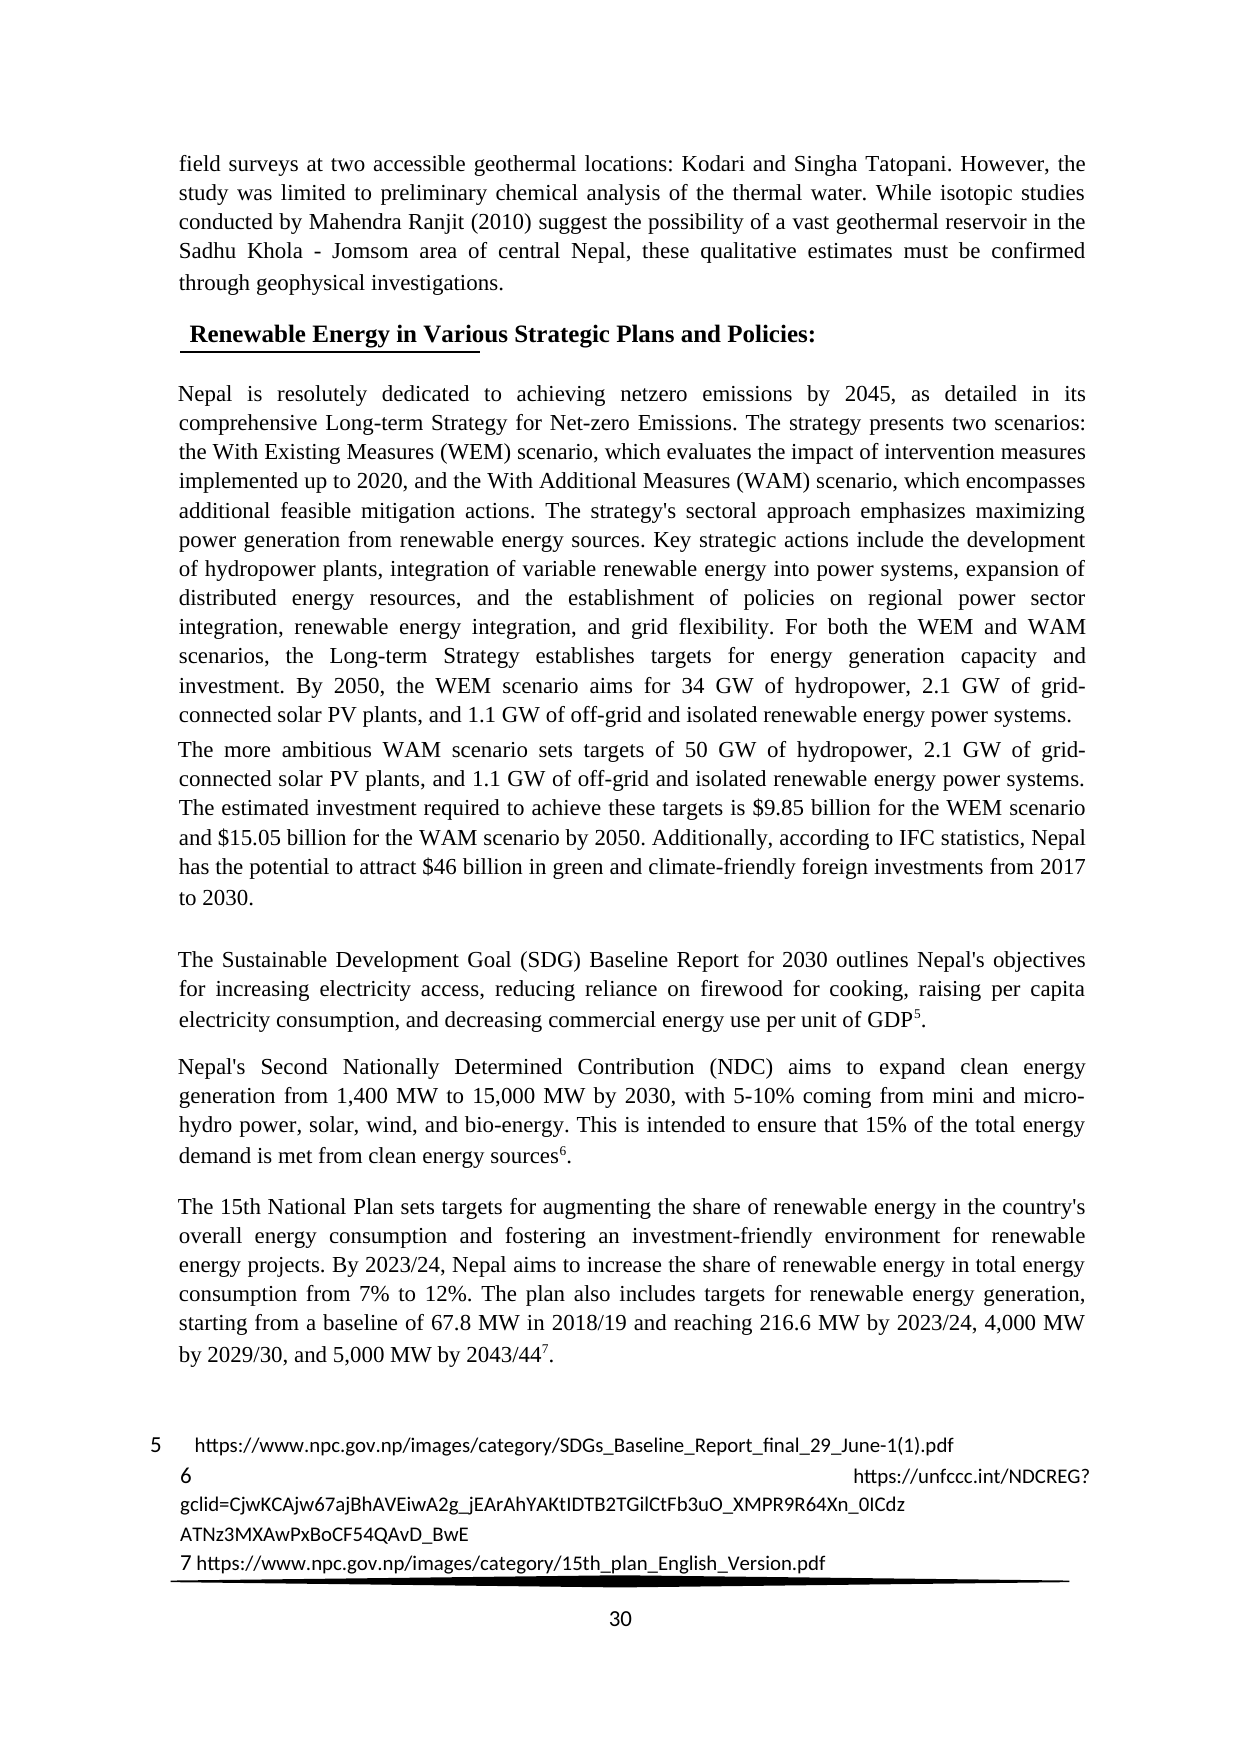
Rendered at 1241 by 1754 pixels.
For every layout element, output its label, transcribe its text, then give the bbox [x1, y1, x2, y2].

text Nepal's Second Nationally Determined Contribution (NDC) aims to expand clean energy generation from 1,400 MW to 15,000 MW by 2030, with 5-10% coming from mini and micro-hydro power, solar, wind, and bio-energy. This is intended to ensure that 15% of the total energy demand is met from clean energy sources. [178, 1053, 1087, 1169]
text Nepal is resolutely dedicated to achieving netzero emissions by 2045, as detailed in its comprehensive Long-term Strategy for Net-zero Emissions. The strategy presents two scenarios: the With Existing Measures (WEM) scenario, which evaluates the impact of intervention measures implemented up to 2020, and the With Additional Measures (WAM) scenario, which encompasses additional feasible mitigation actions. The strategy's sectoral approach emphasizes maximizing power generation from renewable energy sources. Key strategic actions include the development of hydropower plants, integration of variable renewable energy into power systems, expansion of distributed energy resources, and the establishment of policies on regional power sector integration, renewable energy integration, and grid flexibility. For both the WEM and WAM scenarios, the Long-term Strategy establishes targets for energy generation capacity and investment. By 2050, the WEM scenario aims for 34 GW of hydropower, 2.1 GW of grid-connected solar PV plants, and 1.1 GW of off-grid and isolated renewable energy power systems. [178, 380, 1087, 727]
text The Sustainable Development Goal (SDG) Baseline Report for 2030 outlines Nepal's objectives for increasing electricity access, reducing reliance on firewood for cooking, raising per capita electricity consumption, and decreasing commercial energy use per unit of GDP. [178, 946, 1087, 1033]
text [178, 150, 1087, 296]
text The more ambitious WAM scenario sets targets of 50 GW of hydropower, 2.1 GW of grid-connected solar PV plants, and 1.1 GW of off-grid and isolated renewable energy power systems. The estimated investment required to achieve these targets is $9.85 billion for the WEM scenario and $15.05 billion for the WAM scenario by 2050. Additionally, according to IFC statistics, Nepal has the potential to attract $46 billion in green and climate-friendly foreign investments from 2017 to 2030. [178, 736, 1087, 911]
subtitle Renewable Energy in Various Strategic Plans and Policies: [189, 319, 1090, 348]
text The 15th National Plan sets targets for augmenting the share of renewable energy in the country's overall energy consumption and fostering an investment-friendly environment for renewable energy projects. By 2023/24, Nepal aims to increase the share of renewable energy in total energy consumption from 7% to 12%. The plan also includes targets for renewable energy generation, starting from a baseline of 67.8 MW in 2018/19 and reaching 216.6 MW by 2023/24, 4,000 MW by 2029/30, and 5,000 MW by 2043/44. [178, 1193, 1087, 1368]
